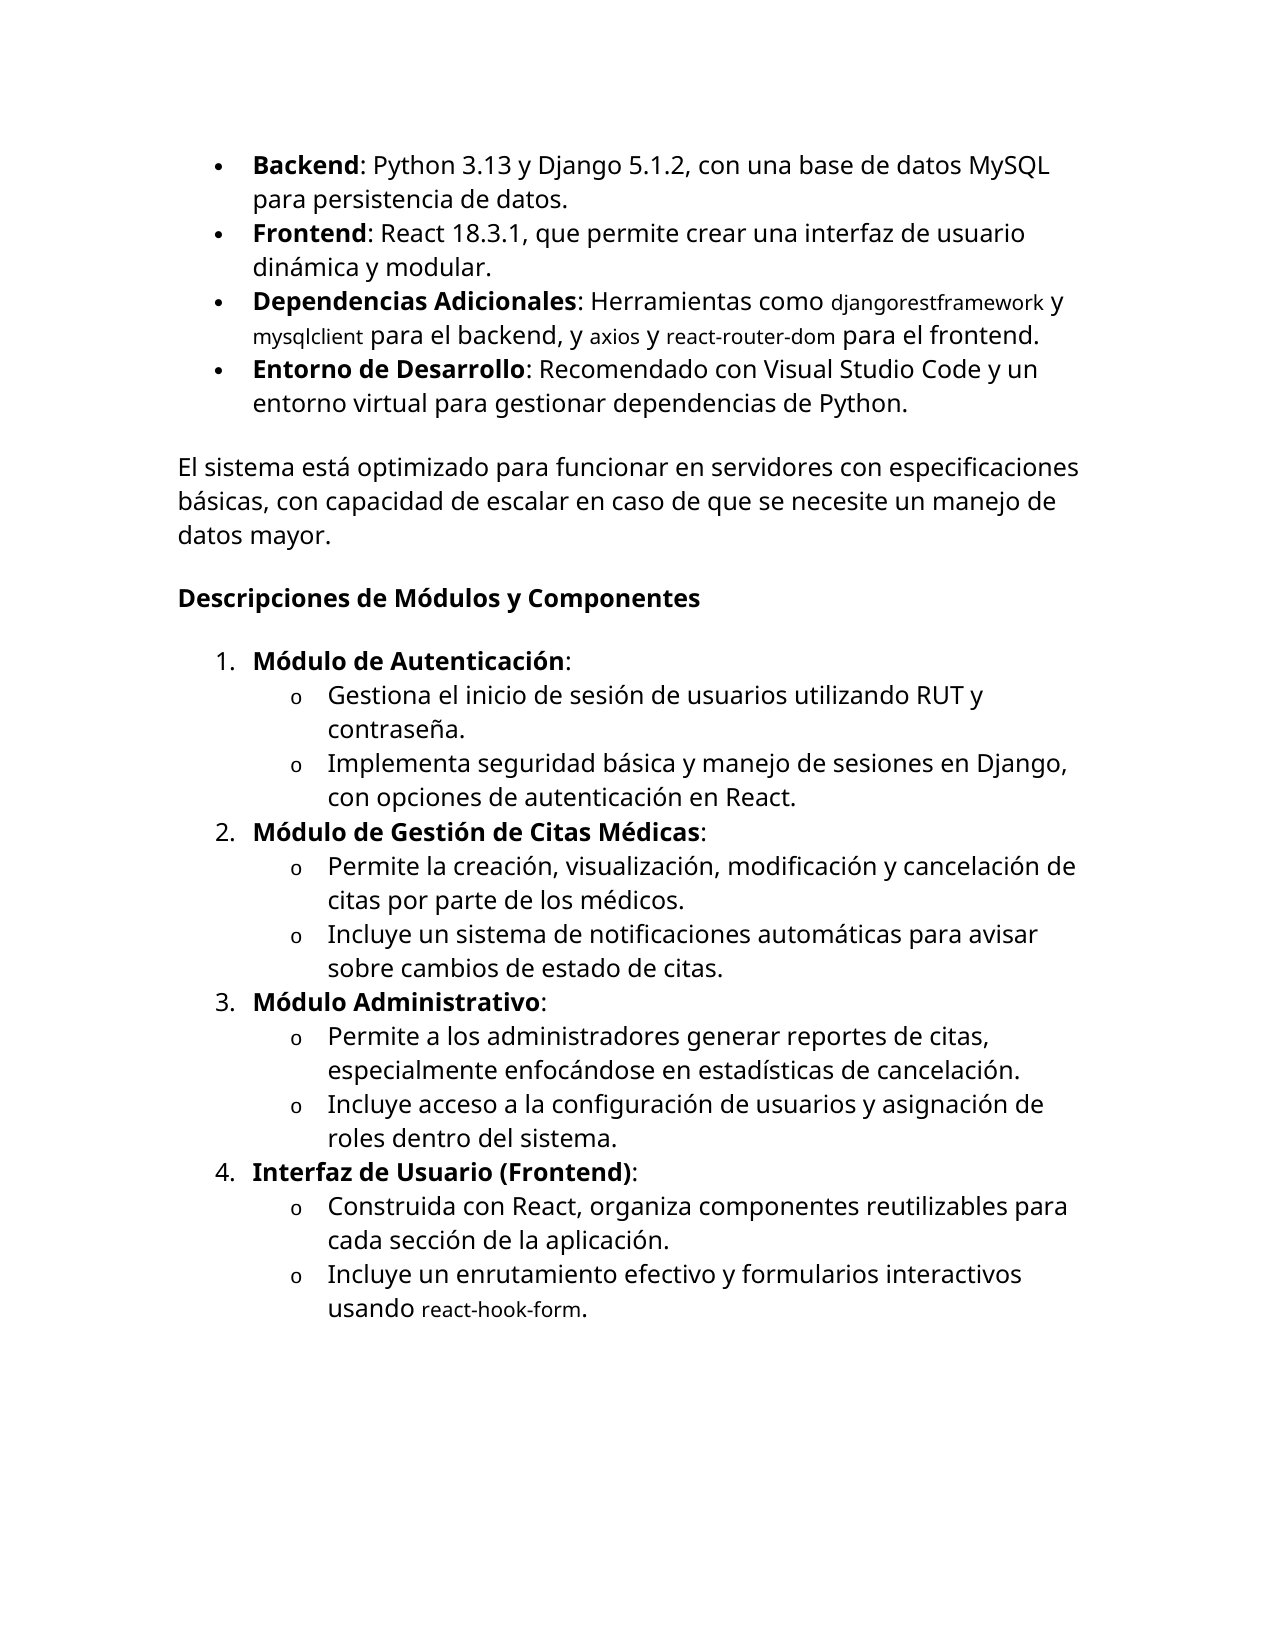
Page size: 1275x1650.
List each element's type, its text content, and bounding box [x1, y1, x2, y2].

list Construida con React, organiza componentes reutilizables para cada sección de la aplicación. [290, 1189, 1098, 1257]
list Módulo Administrativo: [215, 984, 1098, 1018]
list Permite a los administradores generar reportes de citas, especialmente enfocándose en estadísticas de cancelación. [290, 1018, 1098, 1087]
list Incluye un enrutamiento efectivo y formularios interactivos usando react-hook-form. [290, 1257, 1098, 1325]
list Gestiona el inicio de sesión de usuarios utilizando RUT y contraseña. [290, 678, 1098, 746]
list Incluye un sistema de notificaciones automáticas para avisar sobre cambios de estado de citas. [290, 916, 1098, 984]
list Permite la creación, visualización, modificación y cancelación de citas por parte de los médicos. [290, 848, 1098, 916]
list Entorno de Desarrollo: Recomendado con Visual Studio Code y un entorno virtual para gestionar dependencias de Python. [215, 352, 1098, 420]
list Interfaz de Usuario (Frontend): [215, 1155, 1098, 1189]
list Backend: Python 3.13 y Django 5.1.2, con una base de datos MySQL para persistencia de datos. [215, 148, 1098, 216]
list Implementa seguridad básica y manejo de sesiones en Django, con opciones de autenticación en React. [290, 746, 1098, 814]
list Módulo de Gestión de Citas Médicas: [215, 814, 1098, 848]
text El sistema está optimizado para funcionar en servidores con especificaciones básicas, con capacidad de escalar en caso de que se necesite un manejo de datos mayor. [177, 449, 1098, 551]
list Frontend: React 18.3.1, que permite crear una interfaz de usuario dinámica y modular. [215, 216, 1098, 284]
list Dependencias Adicionales: Herramientas como djangorestframework y mysqlclient para el backend, y axios y react-router-dom para el frontend. [215, 284, 1098, 352]
list Módulo de Autenticación: [215, 644, 1098, 678]
list Incluye acceso a la configuración de usuarios y asignación de roles dentro del sistema. [290, 1087, 1098, 1155]
text Descripciones de Módulos y Componentes [177, 581, 1098, 615]
